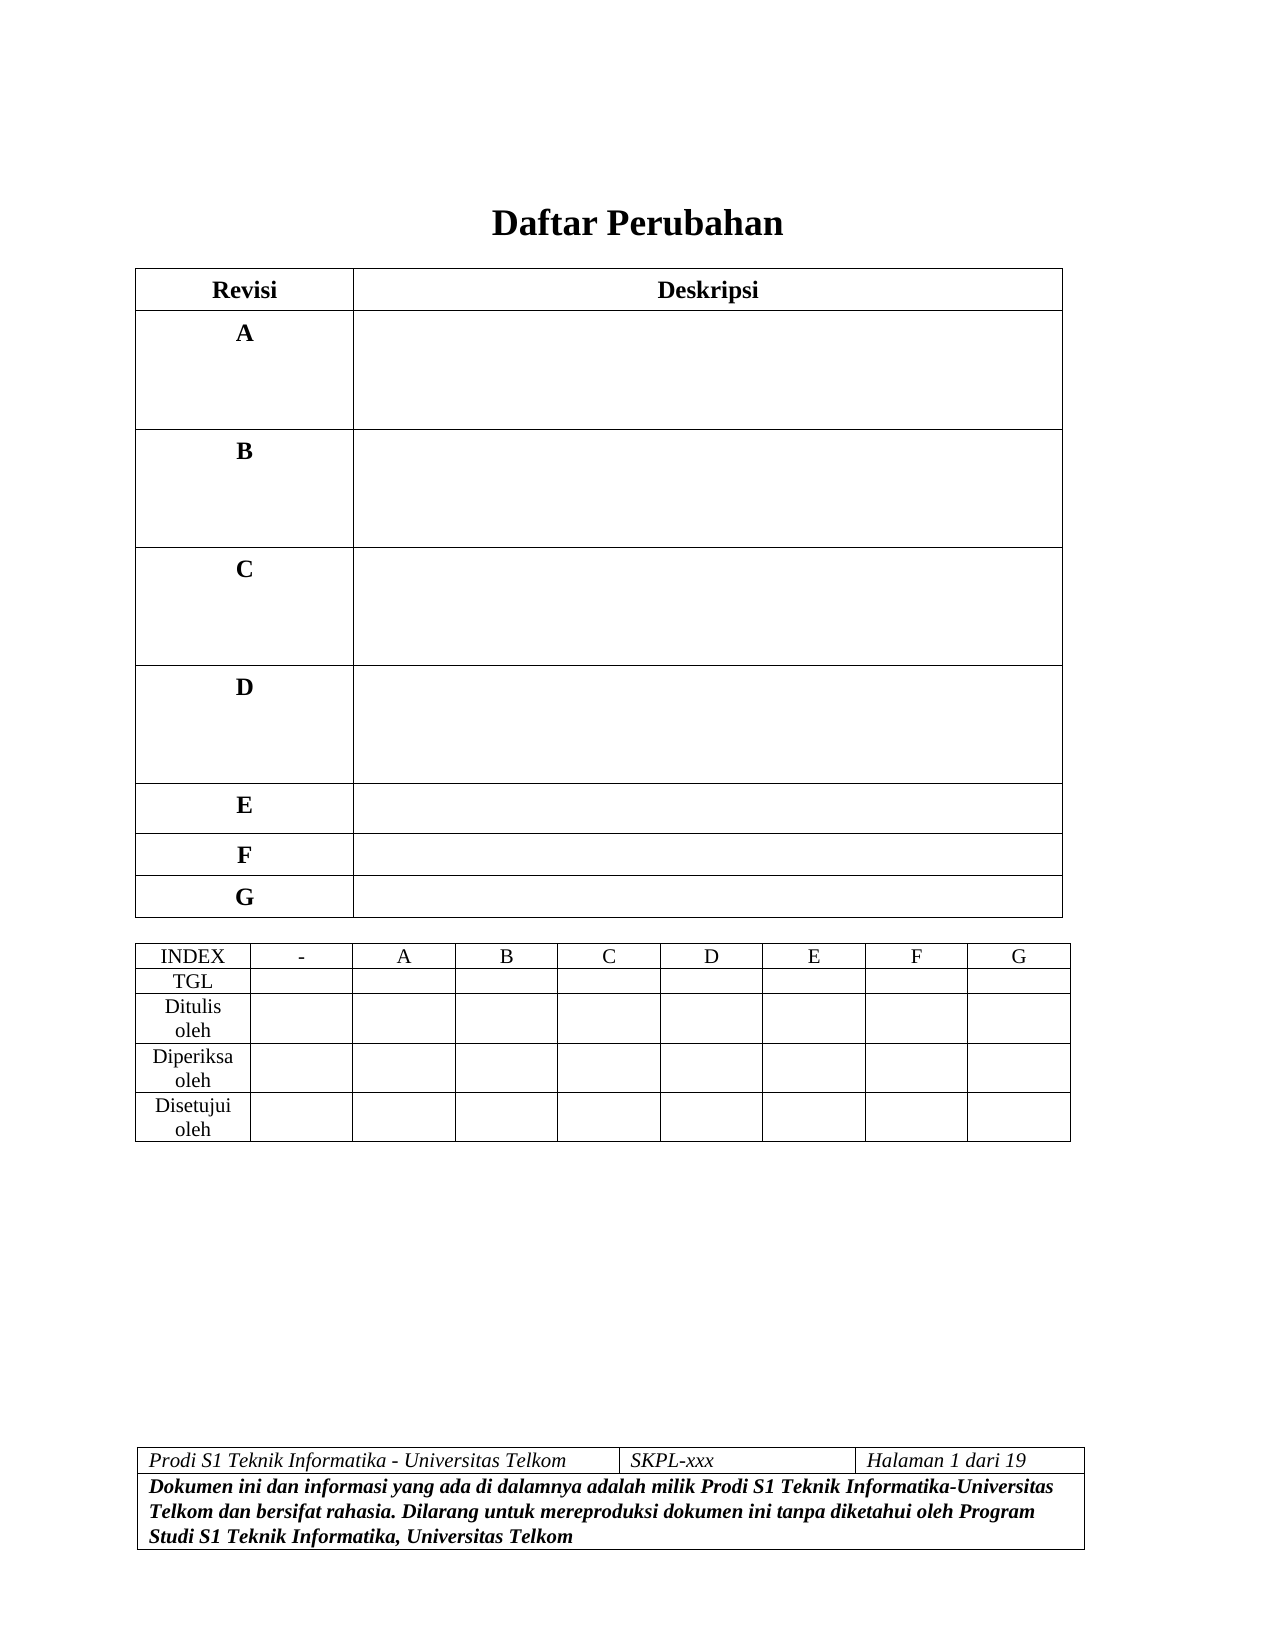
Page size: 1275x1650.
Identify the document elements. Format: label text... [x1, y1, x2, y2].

table_cell E [136, 784, 353, 832]
table_cell [456, 1044, 557, 1092]
table_header C [558, 944, 660, 968]
table_cell G [136, 876, 353, 917]
table_cell [353, 1044, 455, 1092]
table_cell [353, 969, 455, 993]
table_cell [866, 1044, 967, 1092]
table_cell [354, 548, 1062, 665]
table_cell [558, 1044, 660, 1092]
table_cell [354, 784, 1062, 832]
table_cell [763, 994, 865, 1042]
table_cell [354, 430, 1062, 547]
table_header F [866, 944, 967, 968]
table_cell [353, 994, 455, 1042]
table_cell [456, 994, 557, 1042]
table_cell Disetujui oleh [136, 1093, 250, 1141]
table_header D [661, 944, 762, 968]
table_cell [456, 1093, 557, 1141]
table_header INDEX [136, 944, 250, 968]
table_cell C [136, 548, 353, 665]
table_cell [354, 311, 1062, 428]
table_cell Ditulis oleh [136, 994, 250, 1042]
table_cell Diperiksa oleh [136, 1044, 250, 1092]
table_cell [456, 969, 557, 993]
table_cell [968, 994, 1070, 1042]
table_cell [661, 1093, 762, 1141]
table_cell [763, 1044, 865, 1092]
table_header A [353, 944, 455, 968]
table_cell [558, 969, 660, 993]
table_cell D [136, 666, 353, 783]
table_cell [354, 666, 1062, 783]
table_cell [968, 1093, 1070, 1141]
table_cell [353, 1093, 455, 1141]
table_header G [968, 944, 1070, 968]
table_cell [251, 994, 352, 1042]
table_cell [661, 1044, 762, 1092]
table_cell [866, 994, 967, 1042]
table_cell F [136, 834, 353, 875]
table_cell [866, 1093, 967, 1141]
table_header B [456, 944, 557, 968]
table_cell [354, 834, 1062, 875]
table_cell [558, 994, 660, 1042]
table_header Revisi [136, 269, 353, 310]
table_cell [661, 969, 762, 993]
table_header E [763, 944, 865, 968]
subtitle Daftar Perubahan [135, 200, 1140, 243]
table_cell TGL [136, 969, 250, 993]
table_cell [866, 969, 967, 993]
table_cell [968, 969, 1070, 993]
table_cell [251, 1044, 352, 1092]
table_cell [968, 1044, 1070, 1092]
table_cell [354, 876, 1062, 917]
table_header Deskripsi [354, 269, 1062, 310]
table_cell [763, 969, 865, 993]
table_header - [251, 944, 352, 968]
table_cell [558, 1093, 660, 1141]
table_cell [251, 1093, 352, 1141]
table_cell B [136, 430, 353, 547]
table_cell [763, 1093, 865, 1141]
table_cell [661, 994, 762, 1042]
table_cell A [136, 311, 353, 428]
table_cell [251, 969, 352, 993]
